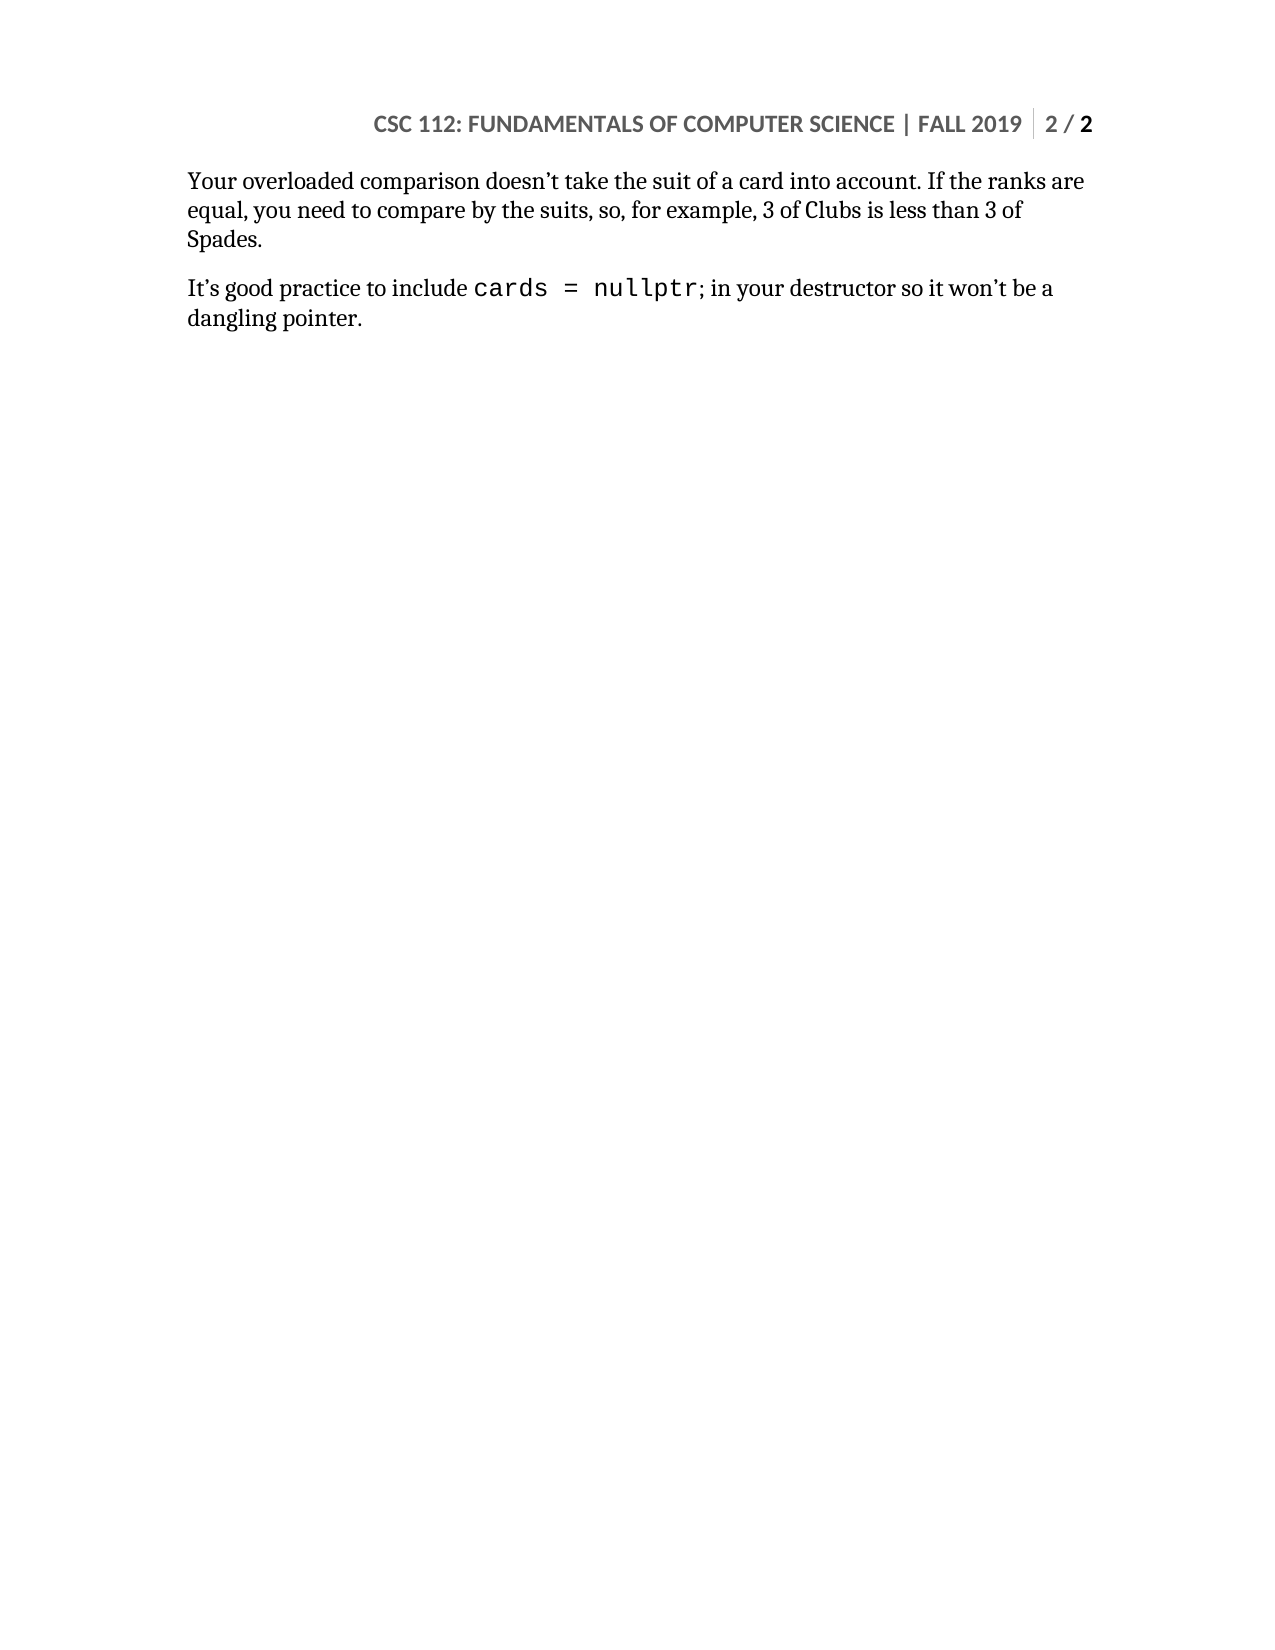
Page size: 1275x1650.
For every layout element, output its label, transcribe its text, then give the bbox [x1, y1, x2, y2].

text It’s good practice to include cards = nullptr; in your destructor so it won’t be a dangling pointer. [187, 274, 1087, 333]
text Your overloaded comparison doesn’t take the suit of a card into account. If the ranks are equal, you need to compare by the suits, so, for example, 3 of Clubs is less than 3 of Spades. [187, 167, 1087, 253]
